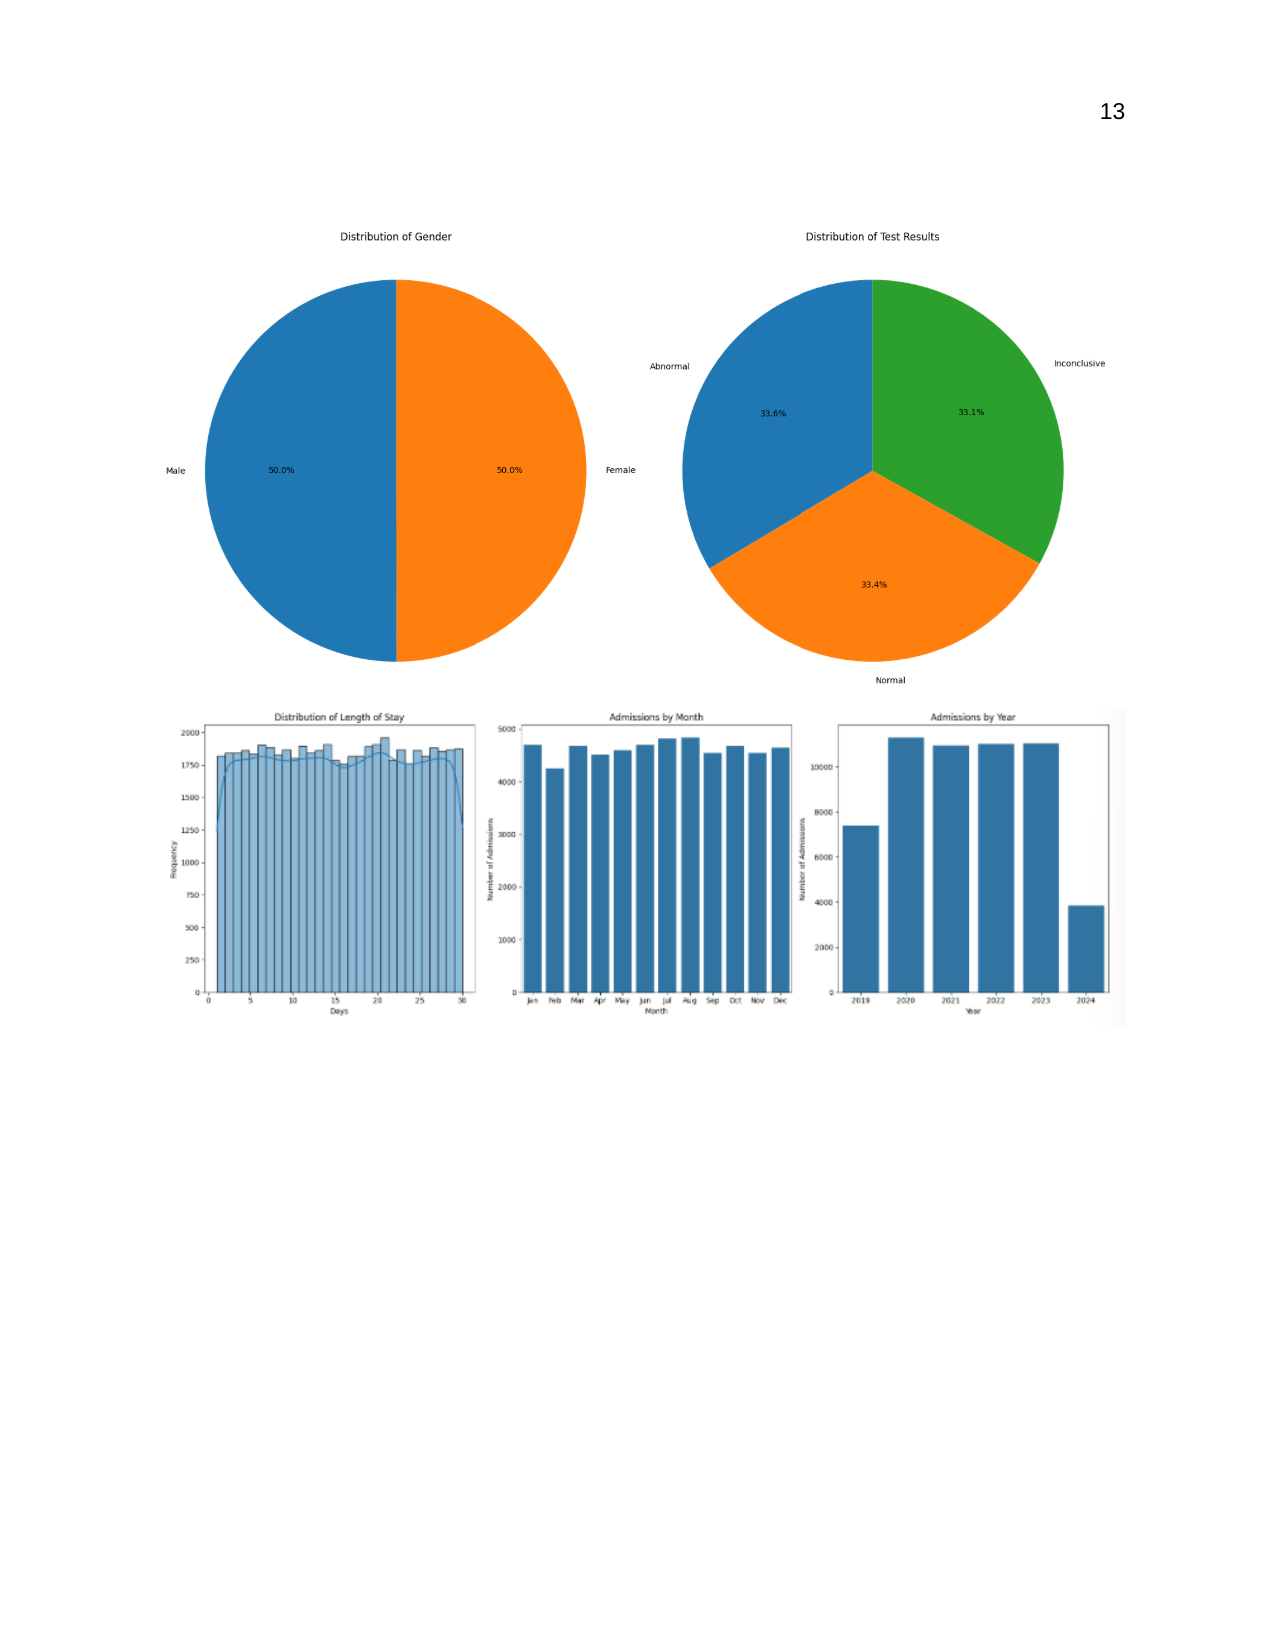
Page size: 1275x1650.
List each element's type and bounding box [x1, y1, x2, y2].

picture [150, 225, 1125, 1027]
